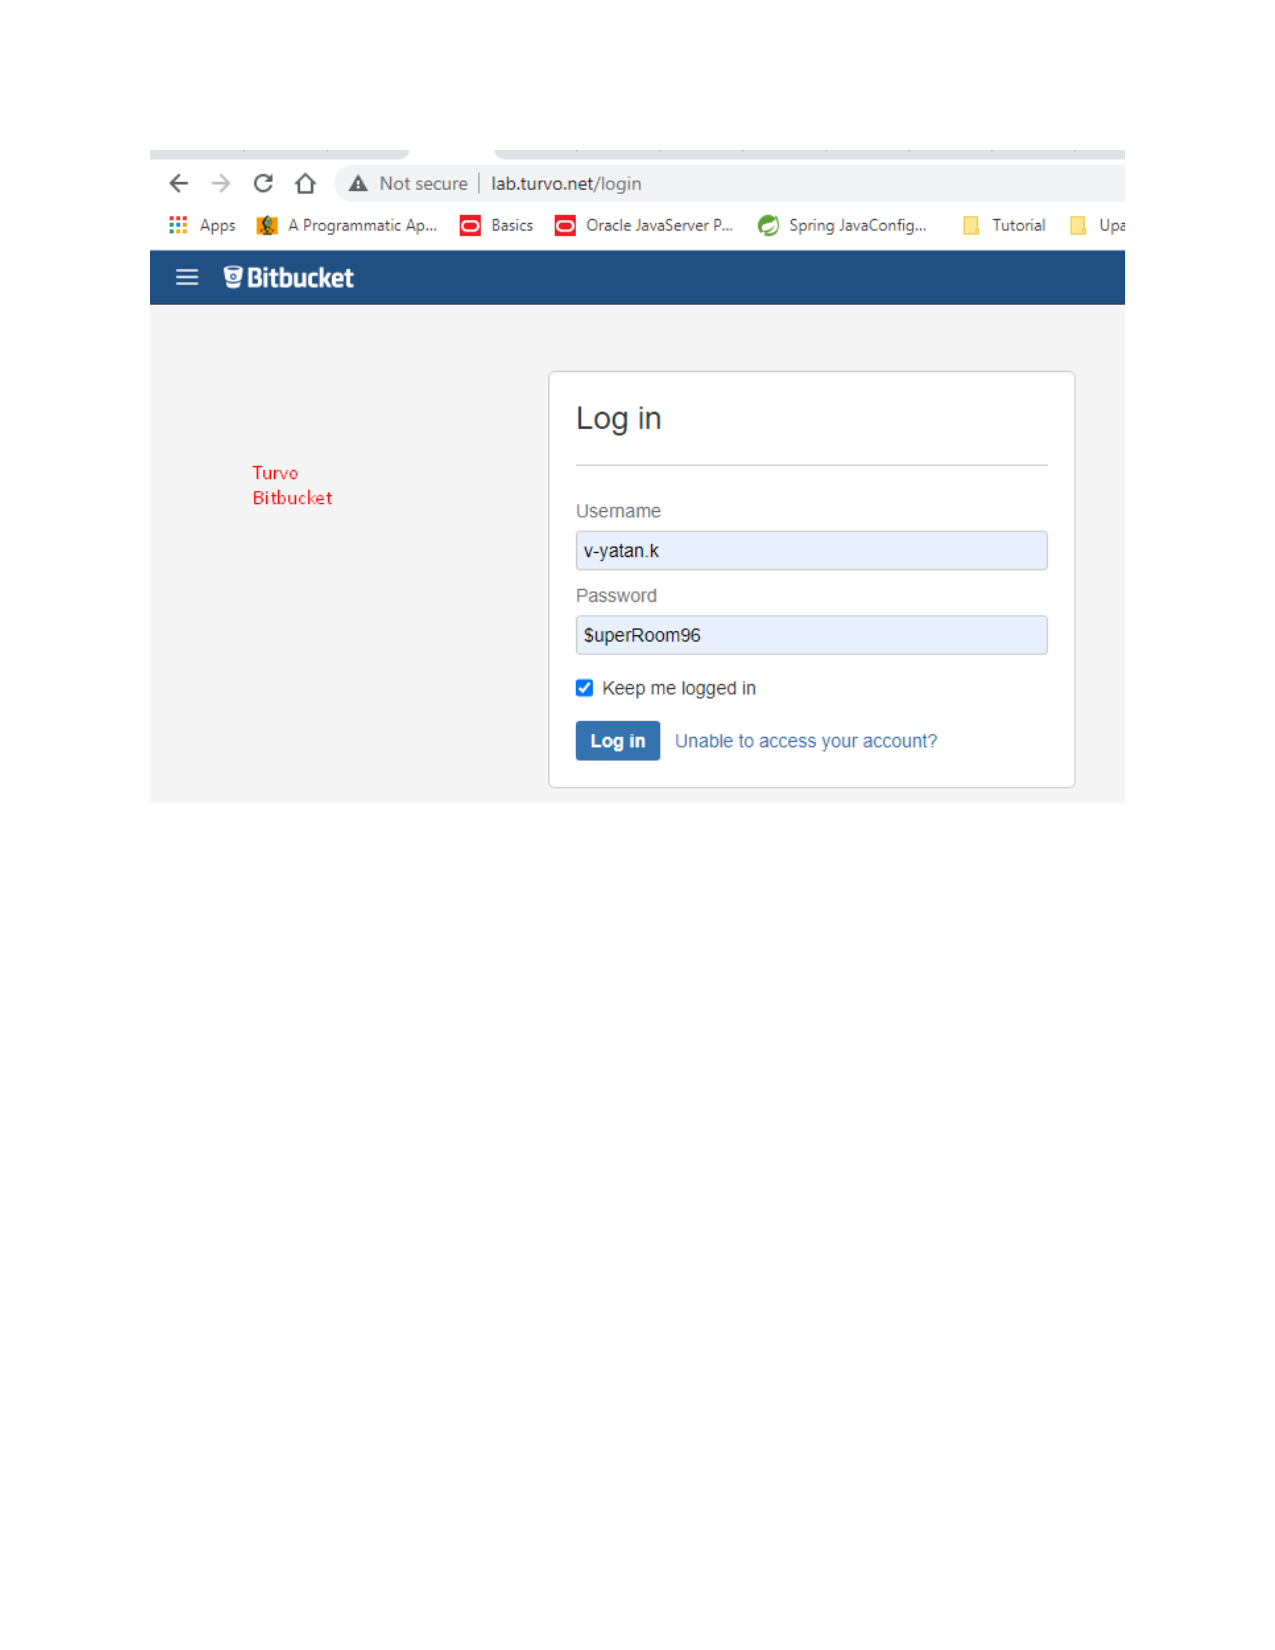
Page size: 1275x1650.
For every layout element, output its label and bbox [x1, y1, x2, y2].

picture [150, 150, 1125, 803]
